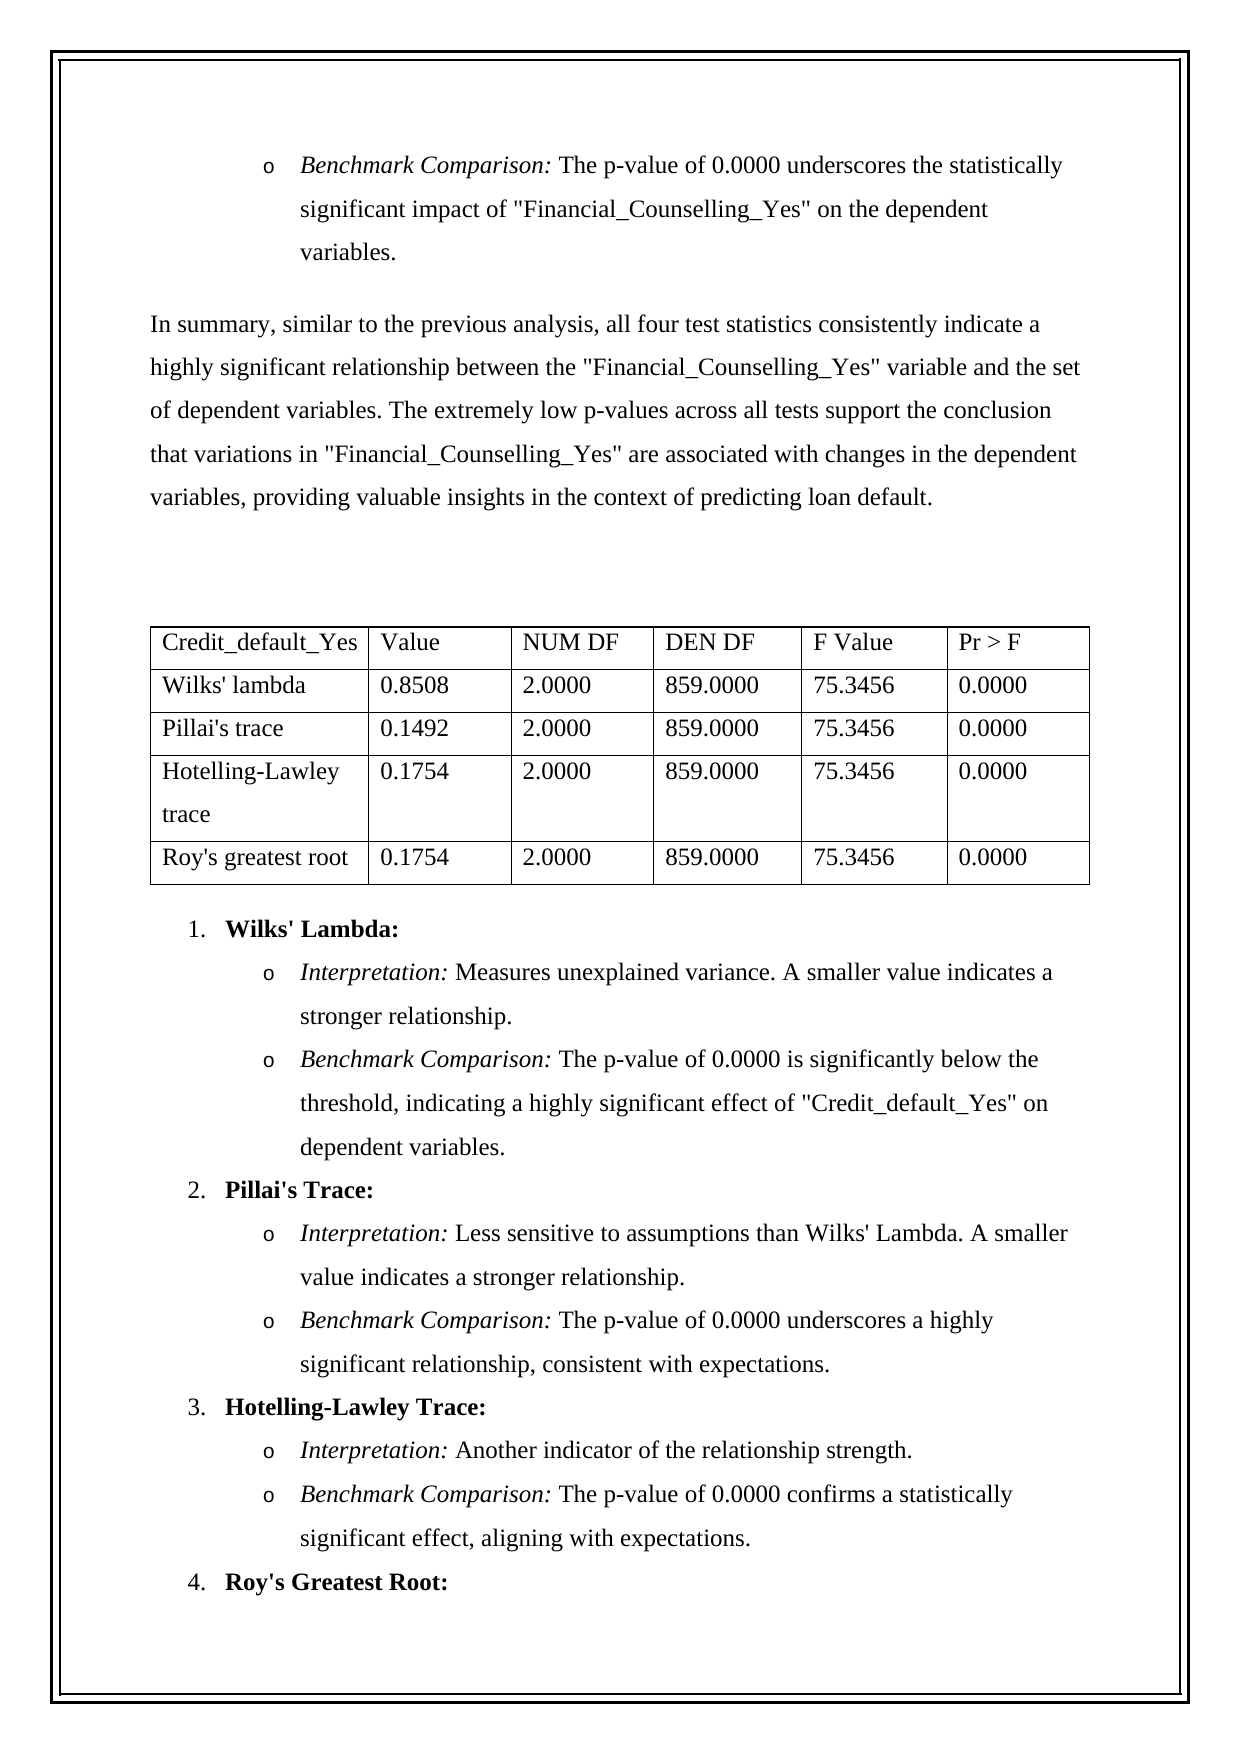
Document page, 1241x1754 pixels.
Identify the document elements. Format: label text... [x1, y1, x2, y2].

table_header F Value [802, 628, 947, 669]
list Benchmark Comparison: The p-value of 0.0000 underscores the statistically significant impact of "Financial_Counselling_Yes" on the dependent variables. [262, 150, 1090, 266]
list Roy's Greatest Root: [187, 1567, 1090, 1595]
list Wilks' Lambda: [187, 914, 1090, 943]
table_cell 0.1492 [369, 713, 511, 755]
table_cell 0.8508 [369, 670, 511, 712]
table_cell 2.0000 [512, 713, 653, 755]
table_header Pr > F [948, 628, 1089, 669]
table_cell 0.1754 [369, 842, 511, 884]
table_cell 0.0000 [948, 756, 1089, 841]
table_cell 2.0000 [512, 756, 653, 841]
table_cell 859.0000 [654, 713, 801, 755]
list Benchmark Comparison: The p-value of 0.0000 confirms a statistically significant effect, aligning with expectations. [262, 1479, 1090, 1552]
list Interpretation: Another indicator of the relationship strength. [262, 1435, 1090, 1465]
table_cell 75.3456 [802, 713, 947, 755]
table_cell 0.1754 [369, 756, 511, 841]
list Pillai's Trace: [187, 1175, 1090, 1203]
list Benchmark Comparison: The p-value of 0.0000 is significantly below the threshold, indicating a highly significant effect of "Credit_default_Yes" on dependent variables. [262, 1044, 1090, 1160]
table_header Credit_default_Yes [151, 628, 368, 669]
list Interpretation: Measures unexplained variance. A smaller value indicates a stronger relationship. [262, 957, 1090, 1030]
table_header DEN DF [654, 628, 801, 669]
table_cell 0.0000 [948, 842, 1089, 884]
list Interpretation: Less sensitive to assumptions than Wilks' Lambda. A smaller value indicates a stronger relationship. [262, 1218, 1090, 1291]
table_cell 859.0000 [654, 842, 801, 884]
table_cell 2.0000 [512, 670, 653, 712]
table_header Value [369, 628, 511, 669]
table_cell 75.3456 [802, 842, 947, 884]
table_cell 2.0000 [512, 842, 653, 884]
table_cell 0.0000 [948, 670, 1089, 712]
table_cell 0.0000 [948, 713, 1089, 755]
table_cell Roy's greatest root [151, 842, 368, 884]
text In summary, similar to the previous analysis, all four test statistics consistently indicate a highly significant relationship between the "Financial_Counselling_Yes" variable and the set of dependent variables. The extremely low p-values across all tests support the conclusion that variations in "Financial_Counselling_Yes" are associated with changes in the dependent variables, providing valuable insights in the context of predicting loan default. [150, 309, 1090, 511]
table_cell 75.3456 [802, 756, 947, 841]
list Benchmark Comparison: The p-value of 0.0000 underscores a highly significant relationship, consistent with expectations. [262, 1305, 1090, 1378]
table_cell 859.0000 [654, 670, 801, 712]
table_header NUM DF [512, 628, 653, 669]
table_cell Pillai's trace [151, 713, 368, 755]
table_cell Hotelling-Lawley trace [151, 756, 368, 841]
table_cell 75.3456 [802, 670, 947, 712]
table_cell 859.0000 [654, 756, 801, 841]
list Hotelling-Lawley Trace: [187, 1392, 1090, 1421]
table_cell Wilks' lambda [151, 670, 368, 712]
